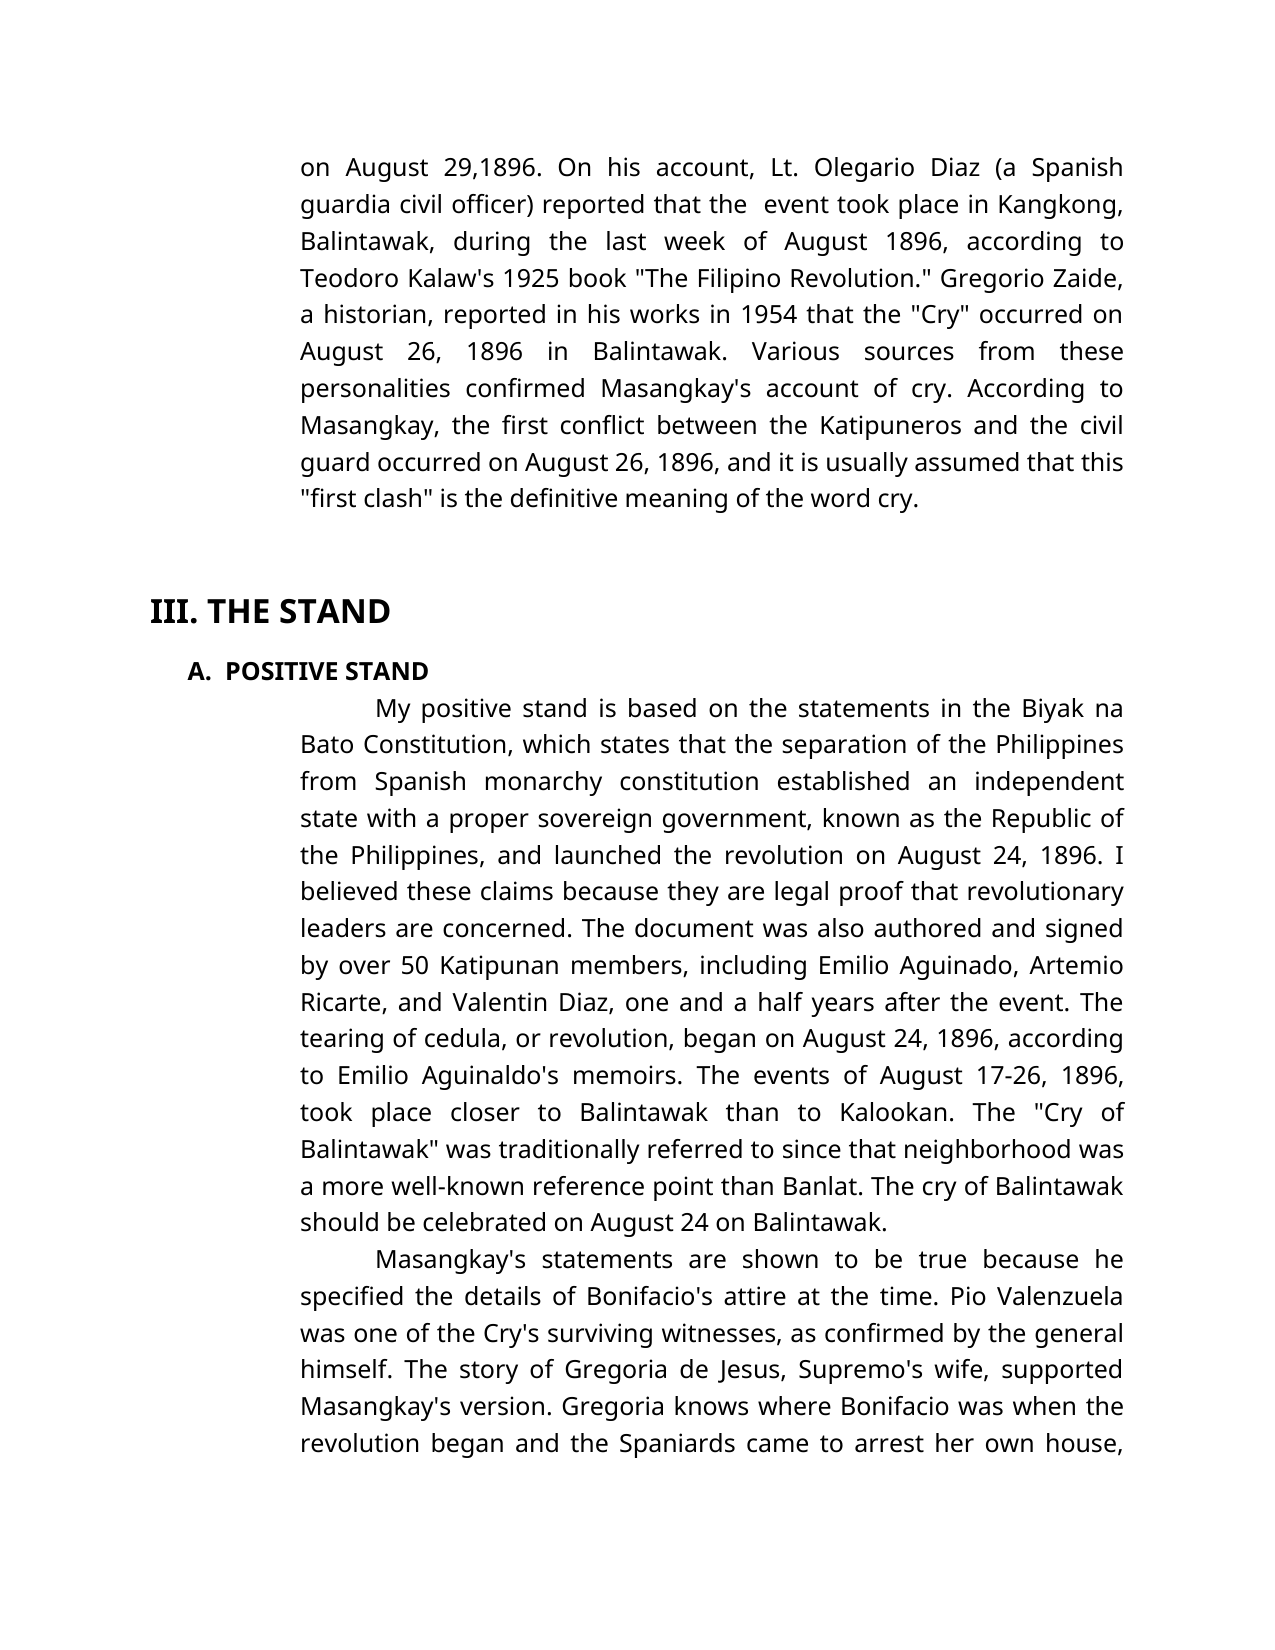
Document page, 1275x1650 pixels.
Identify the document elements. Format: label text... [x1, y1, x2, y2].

text III. THE STAND [150, 588, 1125, 633]
list My positive stand is based on the statements in the Biyak na Bato Constitution, which states that the separation of the Philippines from Spanish monarchy constitution established an independent state with a proper sovereign government, known as the Republic of the Philippines, and launched the revolution on August 24, 1896. I believed these claims because they are legal proof that revolutionary leaders are concerned. The document was also authored and signed by over 50 Katipunan members, including Emilio Aguinado, Artemio Ricarte, and Valentin Diaz, one and a half years after the event. The tearing of cedula, or revolution, began on August 24, 1896, according to Emilio Aguinaldo's memoirs. The events of August 17-26, 1896, took place closer to Balintawak than to Kalookan. The "Cry of Balintawak" was traditionally referred to since that neighborhood was a more well-known reference point than Banlat. The cry of Balintawak should be celebrated on August 24 on Balintawak. [300, 690, 1125, 1239]
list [300, 1242, 1125, 1460]
list POSITIVE STAND [187, 653, 1125, 687]
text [300, 150, 1125, 515]
